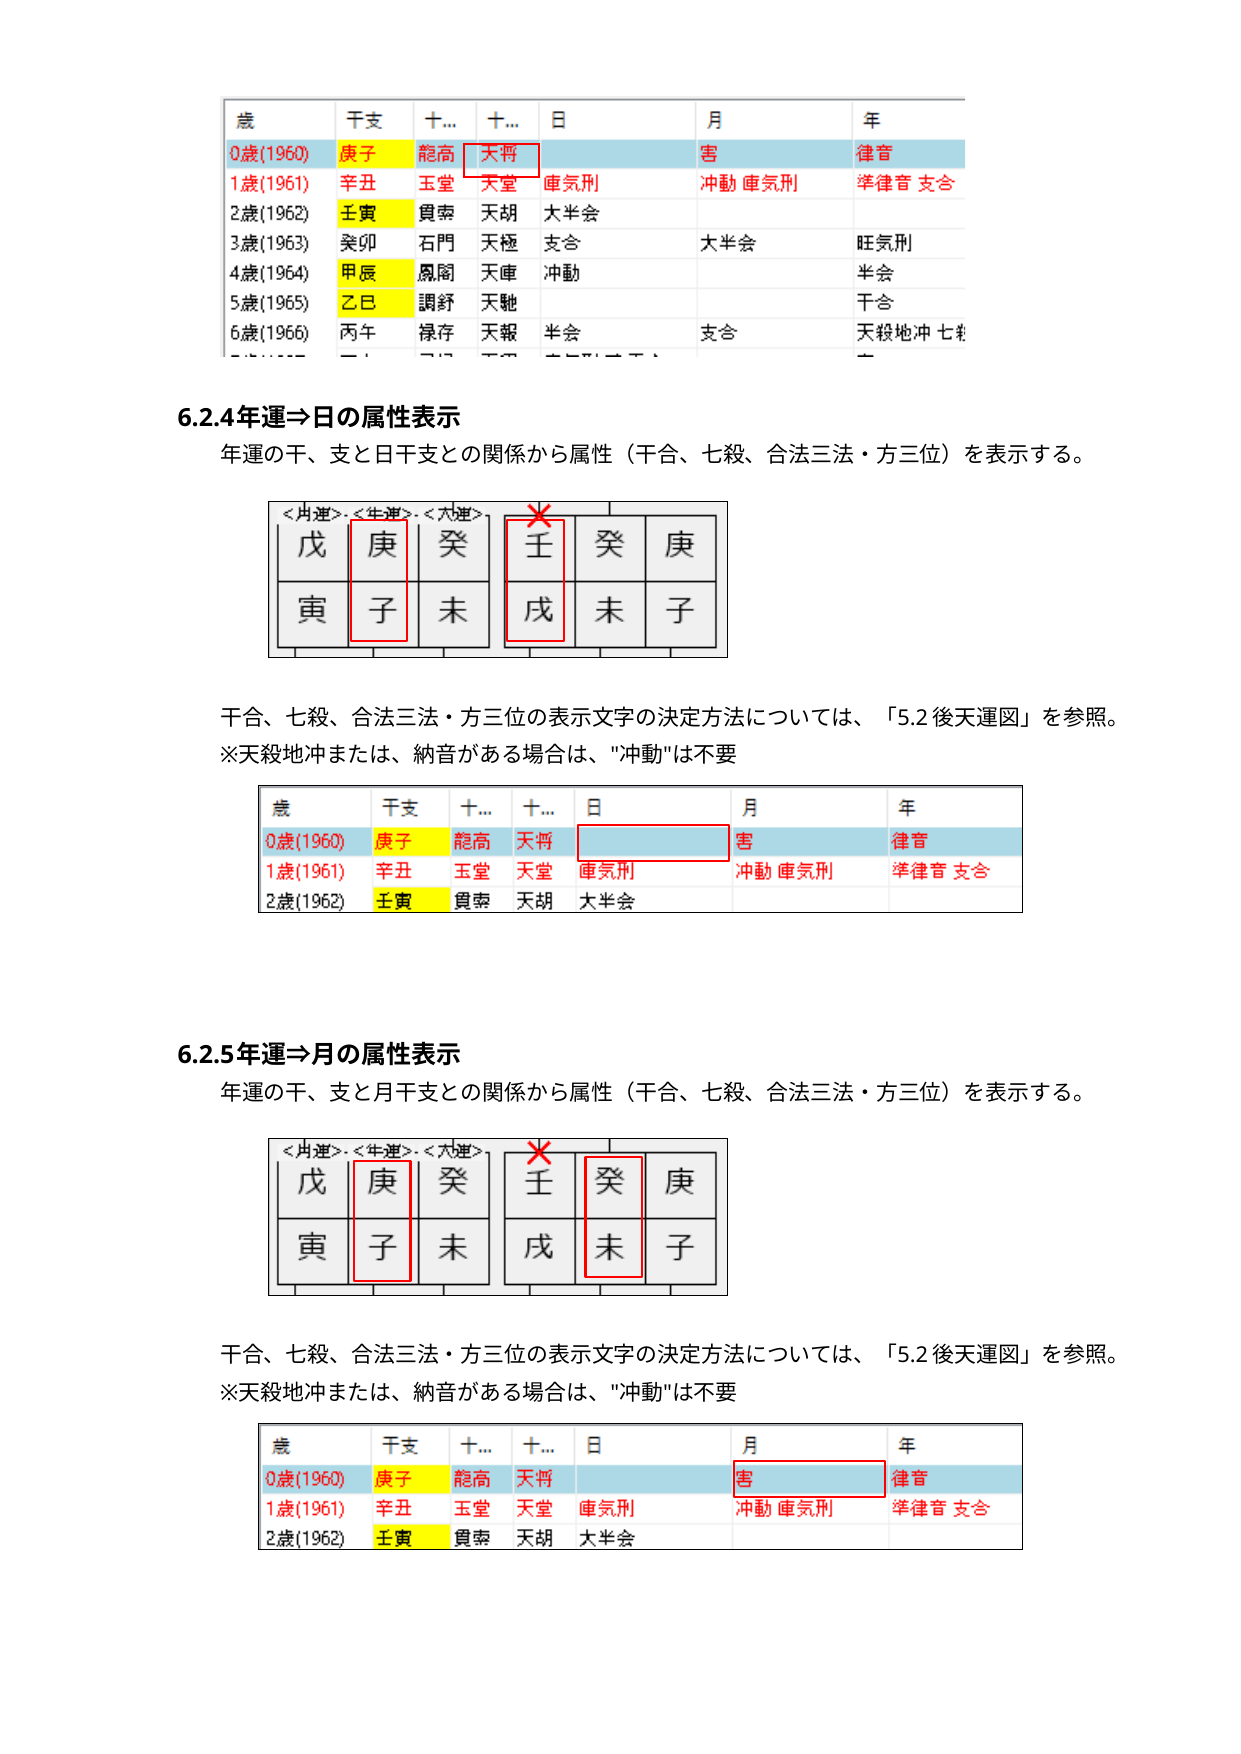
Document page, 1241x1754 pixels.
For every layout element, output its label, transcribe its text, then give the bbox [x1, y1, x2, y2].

text 干合、七殺、合法三法・方三位の表示文字の決定方法については、「5.2後天運図」を参照。 [220, 697, 1167, 734]
picture [219, 96, 966, 357]
text 年運の干、支と月干支との関係から属性（干合、七殺、合法三法・方三位）を表示する。 [220, 1072, 1167, 1109]
text 年運の干、支と日干支との関係から属性（干合、七殺、合法三法・方三位）を表示する。 [220, 434, 1167, 472]
text ※天殺地冲または、納音がある場合は、"冲動"は不要 [220, 734, 1167, 772]
text ※天殺地冲または、納音がある場合は、"冲動"は不要 [220, 1372, 1167, 1409]
list 年運⇒月の属性表示 [177, 1034, 1145, 1072]
picture [259, 786, 1022, 912]
text 干合、七殺、合法三法・方三位の表示文字の決定方法については、「5.2後天運図」を参照。 [220, 1334, 1167, 1372]
picture [269, 1139, 727, 1295]
picture [259, 1424, 1022, 1549]
picture [269, 502, 727, 657]
list 年運⇒日の属性表示 [177, 397, 1145, 434]
